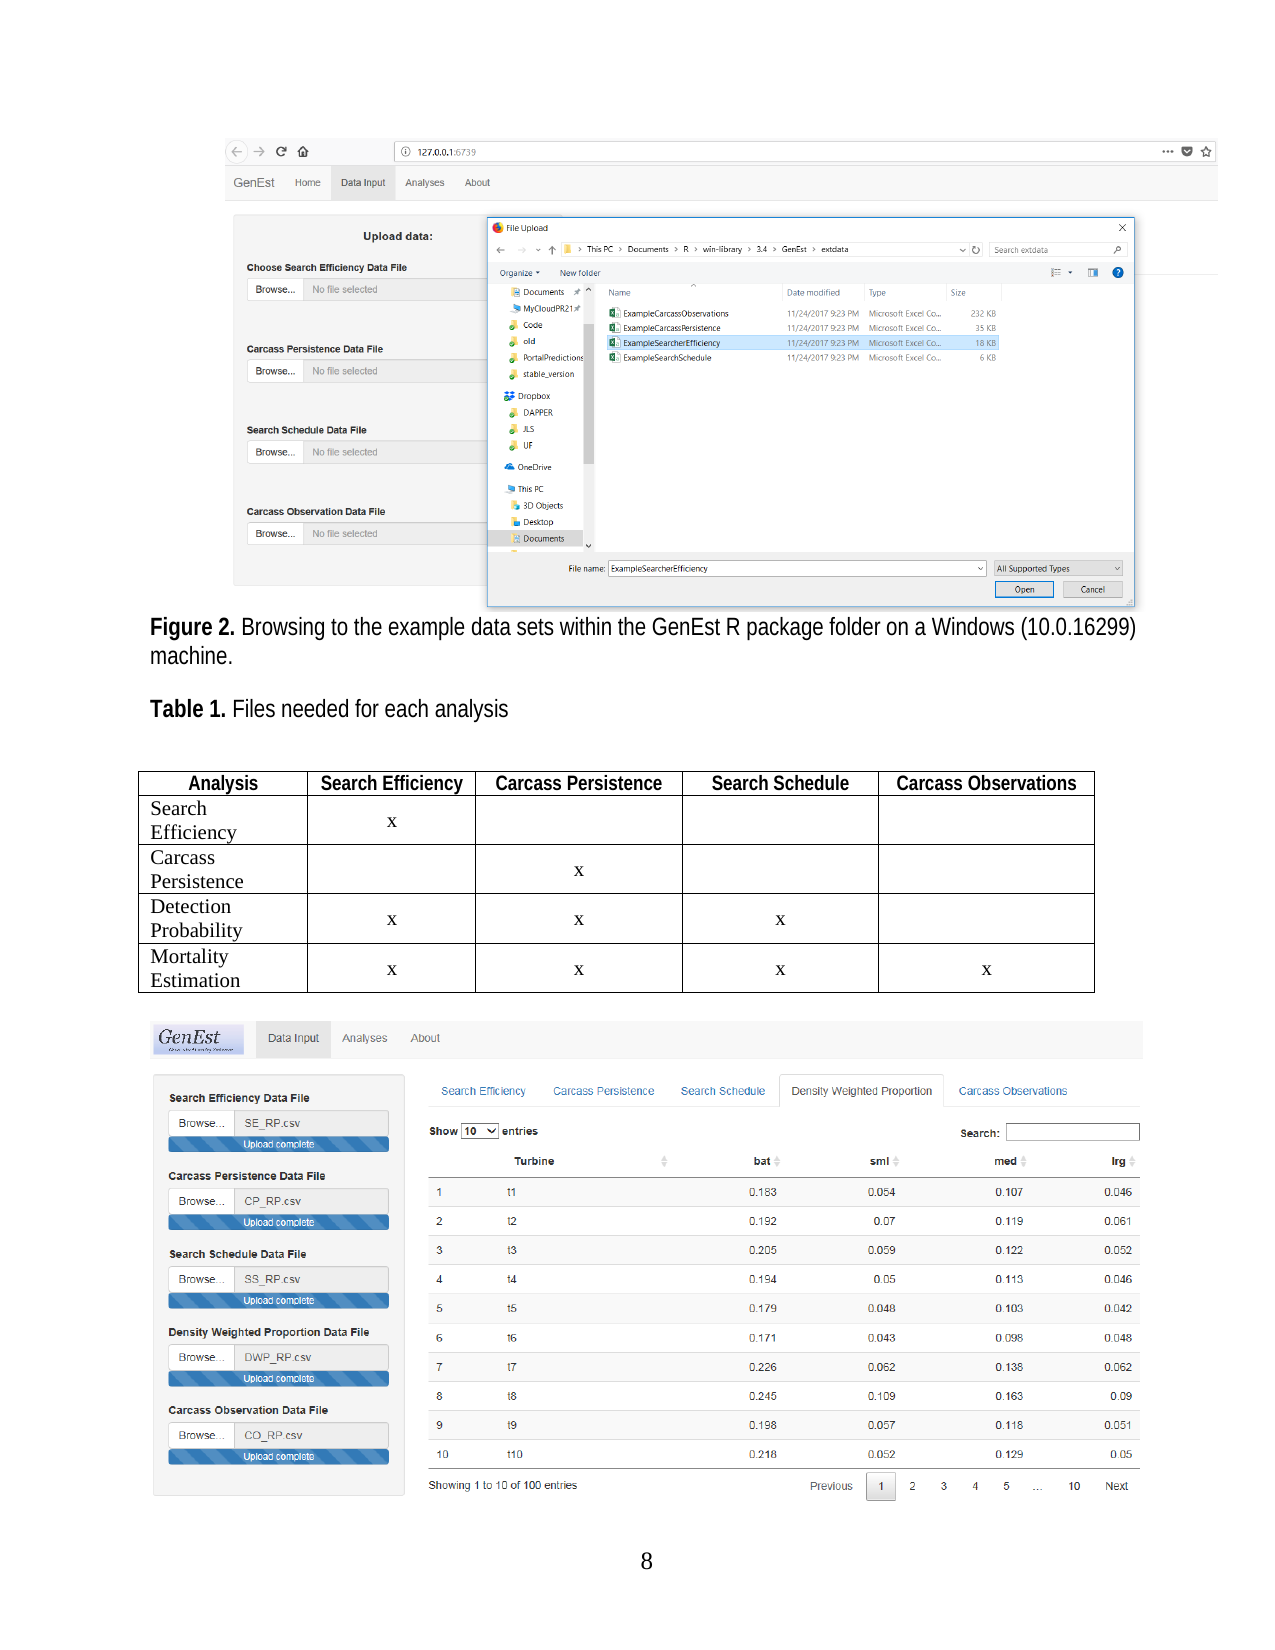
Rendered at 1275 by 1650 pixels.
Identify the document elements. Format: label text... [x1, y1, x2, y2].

text Figure 2. Browsing to the example data sets within the GenEst R package folder on a Windows (10.0.16299) machine. [150, 612, 1143, 669]
table_cell x [308, 944, 475, 992]
table_cell Search Efficiency [139, 796, 307, 844]
table_header Carcass Observations [879, 772, 1094, 795]
table_cell [879, 845, 1094, 893]
picture [225, 138, 1218, 612]
table_cell x [476, 845, 682, 893]
table_header Search Efficiency [308, 772, 475, 795]
table_cell x [308, 894, 475, 942]
table_cell Mortality Estimation [139, 944, 307, 992]
table_cell Carcass Persistence [139, 845, 307, 893]
table_cell [683, 845, 878, 893]
picture [150, 1021, 1143, 1506]
table_cell [879, 894, 1094, 942]
table_cell x [308, 796, 475, 844]
table_header Analysis [139, 772, 307, 795]
table_cell Detection Probability [139, 894, 307, 942]
table_header Carcass Persistence [476, 772, 682, 795]
table_cell [476, 796, 682, 844]
table_cell [683, 796, 878, 844]
title Table 1. Files needed for each analysis [150, 694, 1143, 723]
table_cell [308, 845, 475, 893]
table_cell x [683, 944, 878, 992]
table_header Search Schedule [683, 772, 878, 795]
table_cell [879, 796, 1094, 844]
table_cell x [683, 894, 878, 942]
table_cell x [879, 944, 1094, 992]
table_cell x [476, 894, 682, 942]
table_cell x [476, 944, 682, 992]
